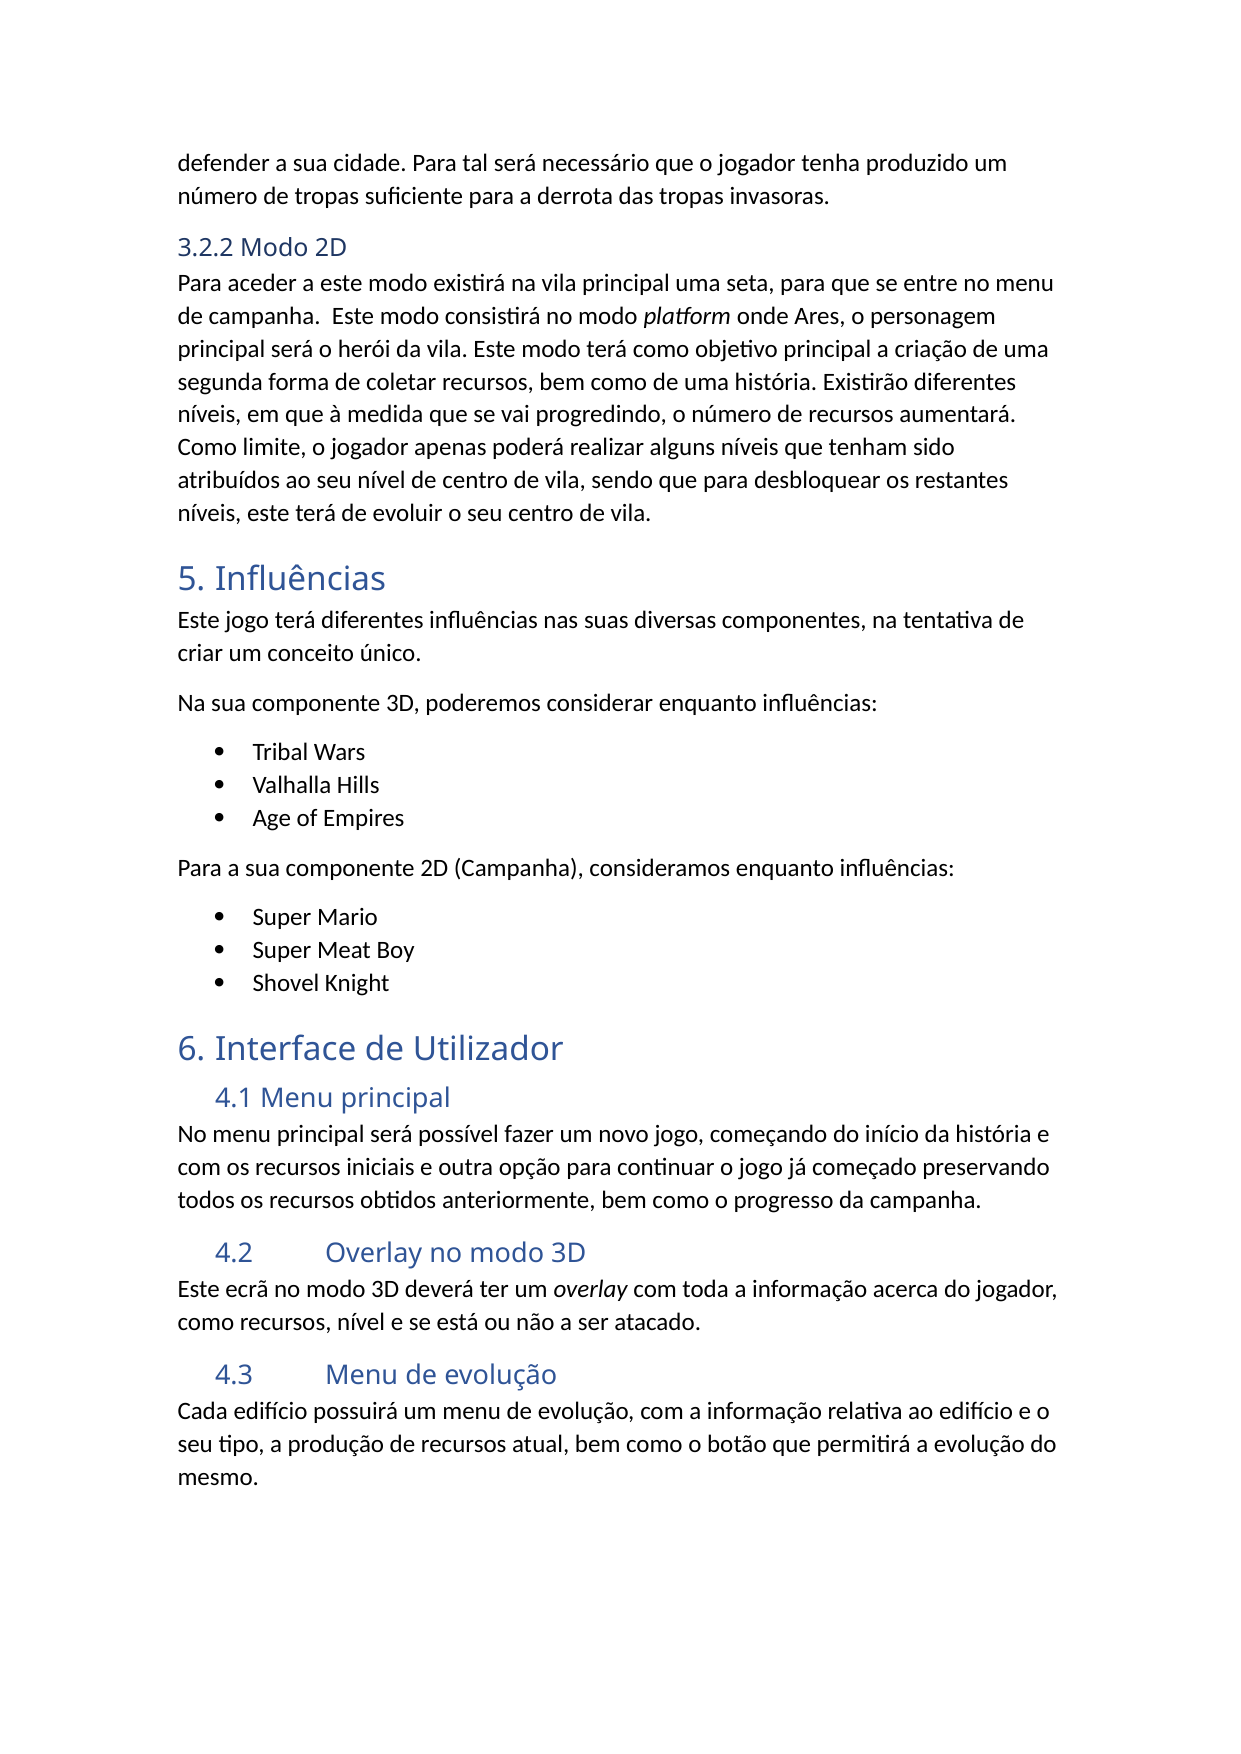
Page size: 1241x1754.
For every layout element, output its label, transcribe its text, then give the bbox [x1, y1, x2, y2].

subtitle 4.1 Menu principal [215, 1078, 1063, 1115]
subtitle 3.2.2 Modo 2D [177, 230, 1063, 264]
text Para a sua componente 2D (Campanha), consideramos enquanto influências: [177, 852, 1063, 882]
text Este jogo terá diferentes influências nas suas diversas componentes, na tentativa de criar um conceito único. [177, 604, 1063, 668]
subtitle Overlay no modo 3D [215, 1233, 1063, 1270]
subtitle Menu de evolução [215, 1356, 1063, 1392]
list Super Mario [215, 901, 1063, 932]
list Age of Empires [215, 802, 1063, 833]
list Valhalla Hills [215, 769, 1063, 800]
text Este ecrã no modo 3D deverá ter um overlay com toda a informação acerca do jogador, como recursos, nível e se está ou não a ser atacado. [177, 1273, 1063, 1337]
subtitle Influências [177, 555, 1063, 601]
list Super Meat Boy [215, 934, 1063, 965]
text Cada edifício possuirá um menu de evolução, com a informação relativa ao edifício e o seu tipo, a produção de recursos atual, bem como o botão que permitirá a evolução do mesmo. [177, 1395, 1063, 1492]
text Para aceder a este modo existirá na vila principal uma seta, para que se entre no menu de campanha. Este modo consistirá no modo platform onde Ares, o personagem principal será o herói da vila. Este modo terá como objetivo principal a criação de uma segunda forma de coletar recursos, bem como de uma história. Existirão diferentes níveis, em que à medida que se vai progredindo, o número de recursos aumentará. Como limite, o jogador apenas poderá realizar alguns níveis que tenham sido atribuídos ao seu nível de centro de vila, sendo que para desbloquear os restantes níveis, este terá de evoluir o seu centro de vila. [177, 267, 1063, 528]
text Na sua componente 3D, poderemos considerar enquanto influências: [177, 687, 1063, 717]
list Shovel Knight [215, 967, 1063, 998]
subtitle Interface de Utilizador [177, 1025, 1063, 1070]
text No menu principal será possível fazer um novo jogo, começando do início da história e com os recursos iniciais e outra opção para continuar o jogo já começado preservando todos os recursos obtidos anteriormente, bem como o progresso da campanha. [177, 1118, 1063, 1214]
list Tribal Wars [215, 736, 1063, 767]
